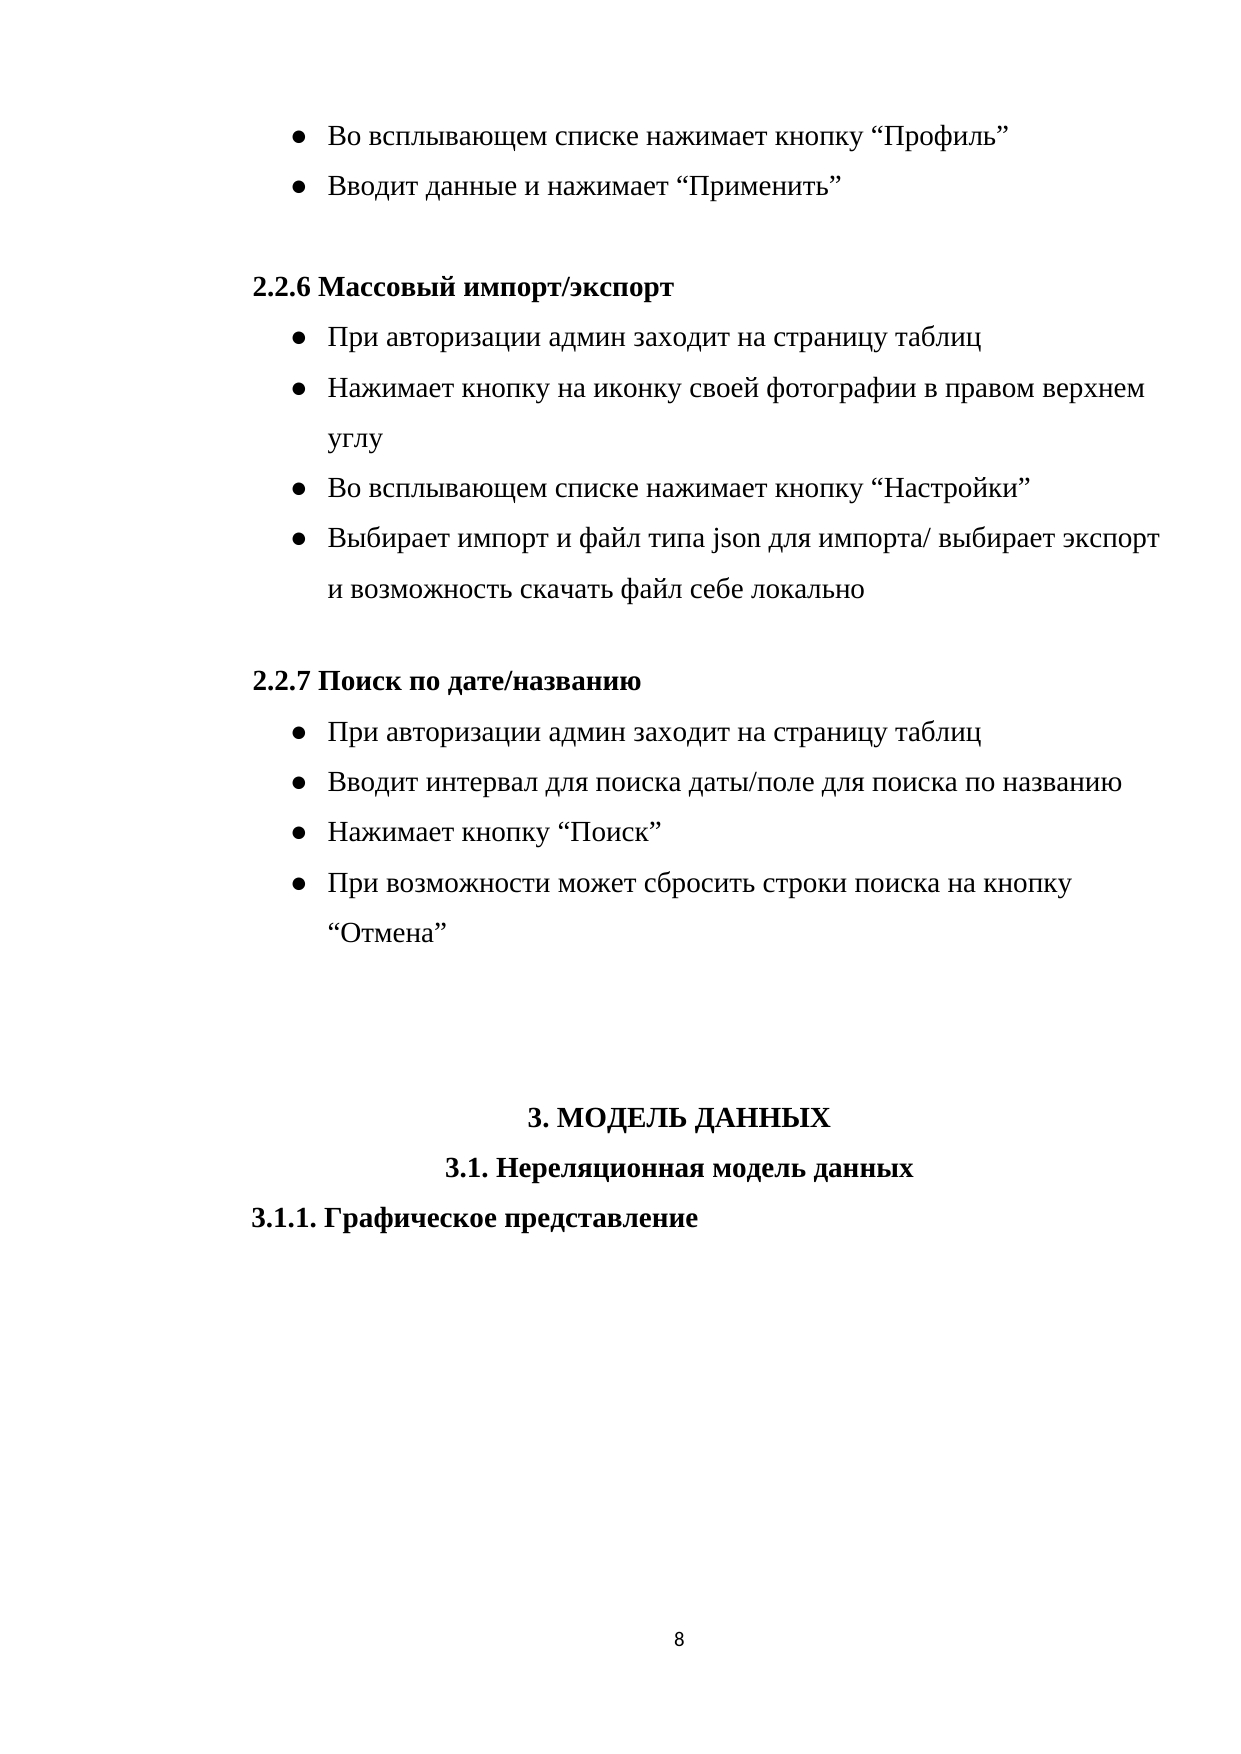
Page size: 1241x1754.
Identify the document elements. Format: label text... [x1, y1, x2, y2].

list При возможности может сбросить строки поиска на кнопку “Отмена” [290, 865, 1181, 948]
list Выбирает импорт и файл типа json для импорта/ выбирает экспорт и возможность скачать файл себе локально [290, 521, 1181, 604]
text 3. МОДЕЛЬ ДАННЫХ [177, 1100, 1181, 1133]
list При авторизации админ заходит на страницу таблиц [290, 714, 1181, 747]
text 3.1.1. Графическое представление [177, 1201, 1181, 1234]
list Нажимает кнопку “Поиск” [290, 814, 1181, 848]
text 2.2.6 Массовый импорт/экспорт [177, 269, 1181, 303]
list Нажимает кнопку на иконку своей фотографии в правом верхнем углу [290, 370, 1181, 453]
text 2.2.7 Поиск по дате/названию [177, 663, 1181, 697]
list Во всплывающем списке нажимает кнопку “Профиль” [290, 118, 1181, 152]
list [290, 319, 1181, 353]
list Вводит данные и нажимает “Применить” [290, 168, 1181, 202]
list Во всплывающем списке нажимает кнопку “Настройки” [290, 470, 1181, 504]
list Вводит интервал для поиска даты/поле для поиска по названию [290, 764, 1181, 798]
text 3.1. Нереляционная модель данных [177, 1150, 1181, 1184]
